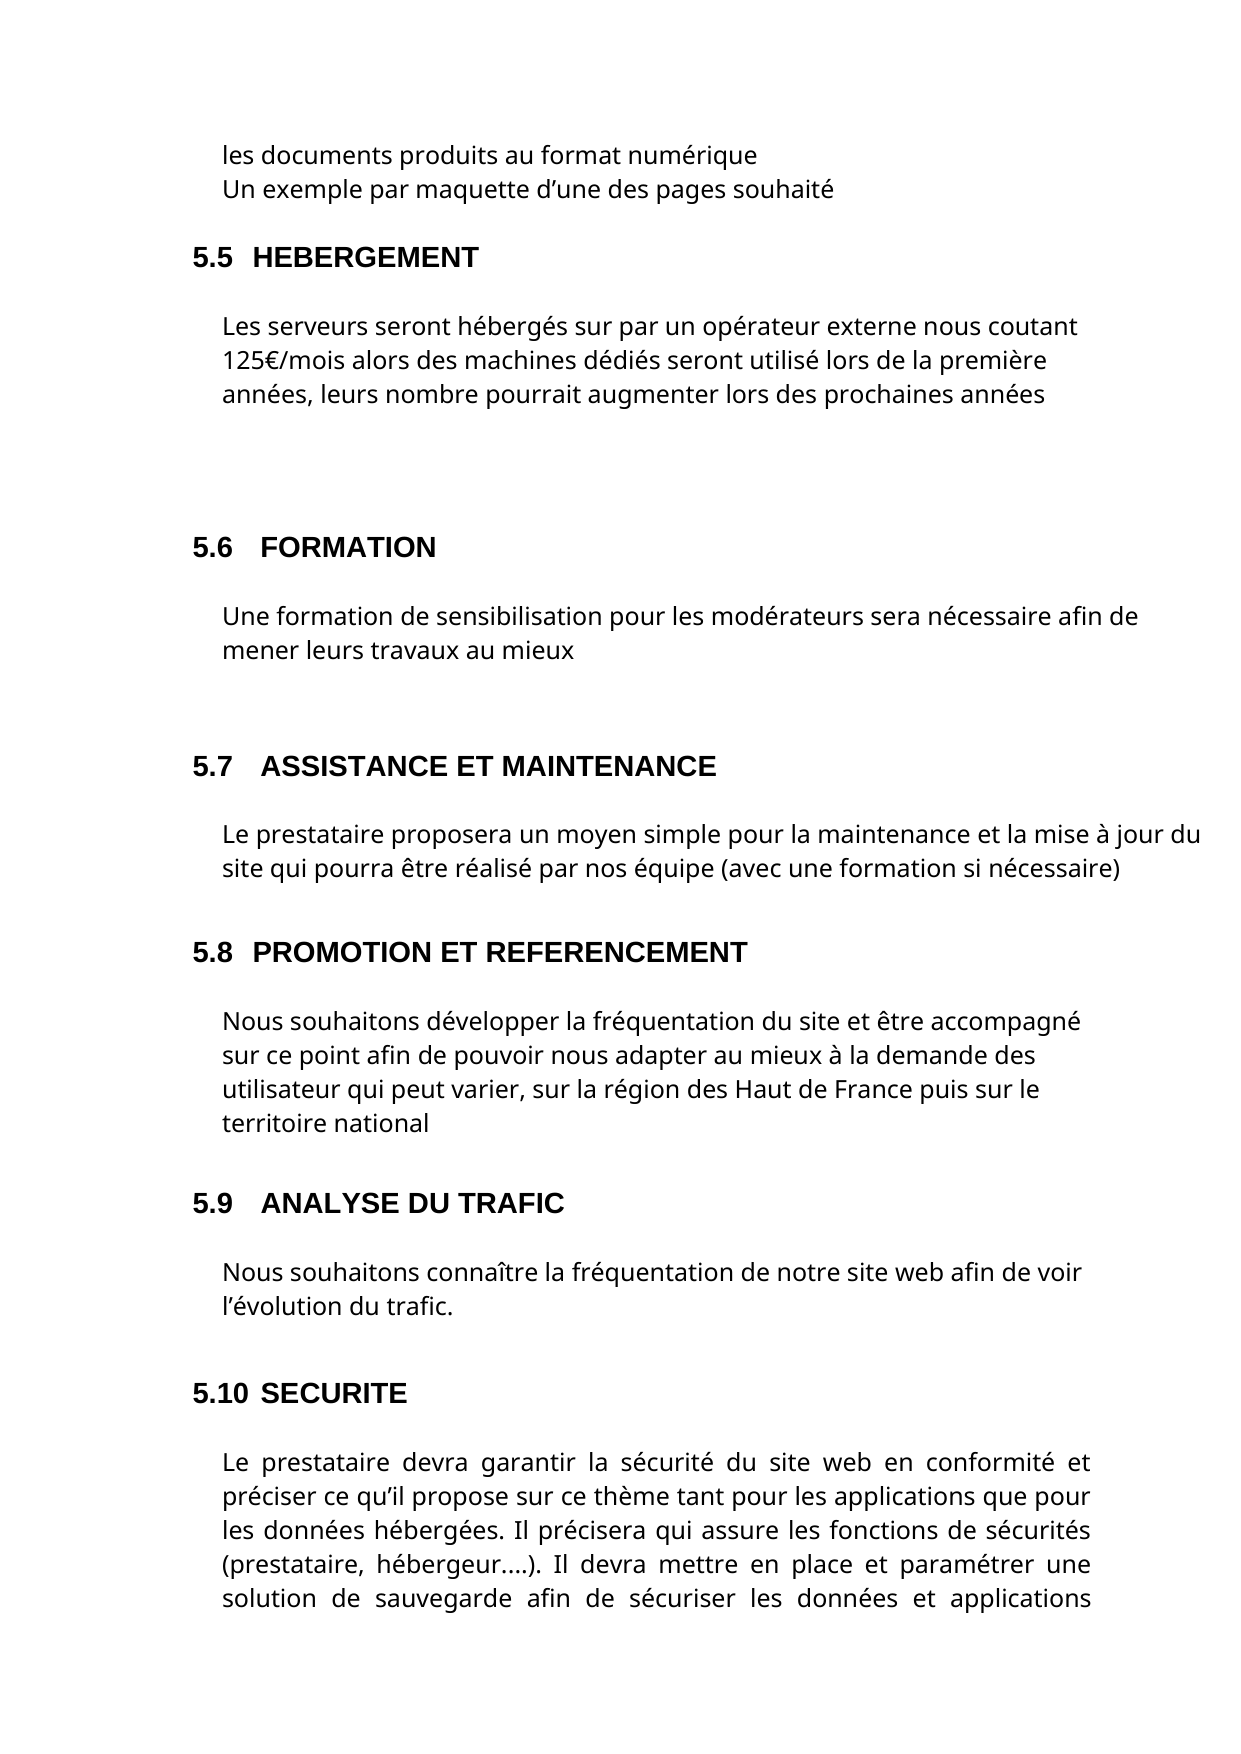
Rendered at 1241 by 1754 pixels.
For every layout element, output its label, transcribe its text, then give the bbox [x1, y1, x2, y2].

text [222, 1444, 1092, 1615]
subtitle FORMATION [192, 530, 1217, 563]
subtitle HEBERGEMENT [192, 240, 1217, 274]
text Les serveurs seront hébergés sur par un opérateur externe nous coutant 125€/mois alors des machines dédiés seront utilisé lors de la première années, leurs nombre pourrait augmenter lors des prochaines années [222, 309, 1111, 411]
subtitle ASSISTANCE ET MAINTENANCE [192, 748, 1217, 782]
text Un exemple par maquette d’une des pages souhaité [222, 172, 1217, 206]
text Le prestataire proposera un moyen simple pour la maintenance et la mise à jour du site qui pourra être réalisé par nos équipe (avec une formation si nécessaire) [222, 817, 1217, 885]
text Nous souhaitons développer la fréquentation du site et être accompagné sur ce point afin de pouvoir nous adapter au mieux à la demande des utilisateur qui peut varier, sur la région des Haut de France puis sur le territoire national [222, 1004, 1111, 1140]
subtitle SECURITE [192, 1376, 1217, 1409]
text Nous souhaitons connaître la fréquentation de notre site web afin de voir l’évolution du trafic. [222, 1254, 1111, 1323]
subtitle PROMOTION ET REFERENCEMENT [192, 935, 1217, 969]
text les documents produits au format numérique [222, 137, 1217, 172]
subtitle ANALYSE DU TRAFIC [192, 1186, 1217, 1219]
text Une formation de sensibilisation pour les modérateurs sera nécessaire afin de mener leurs travaux au mieux [222, 598, 1217, 666]
